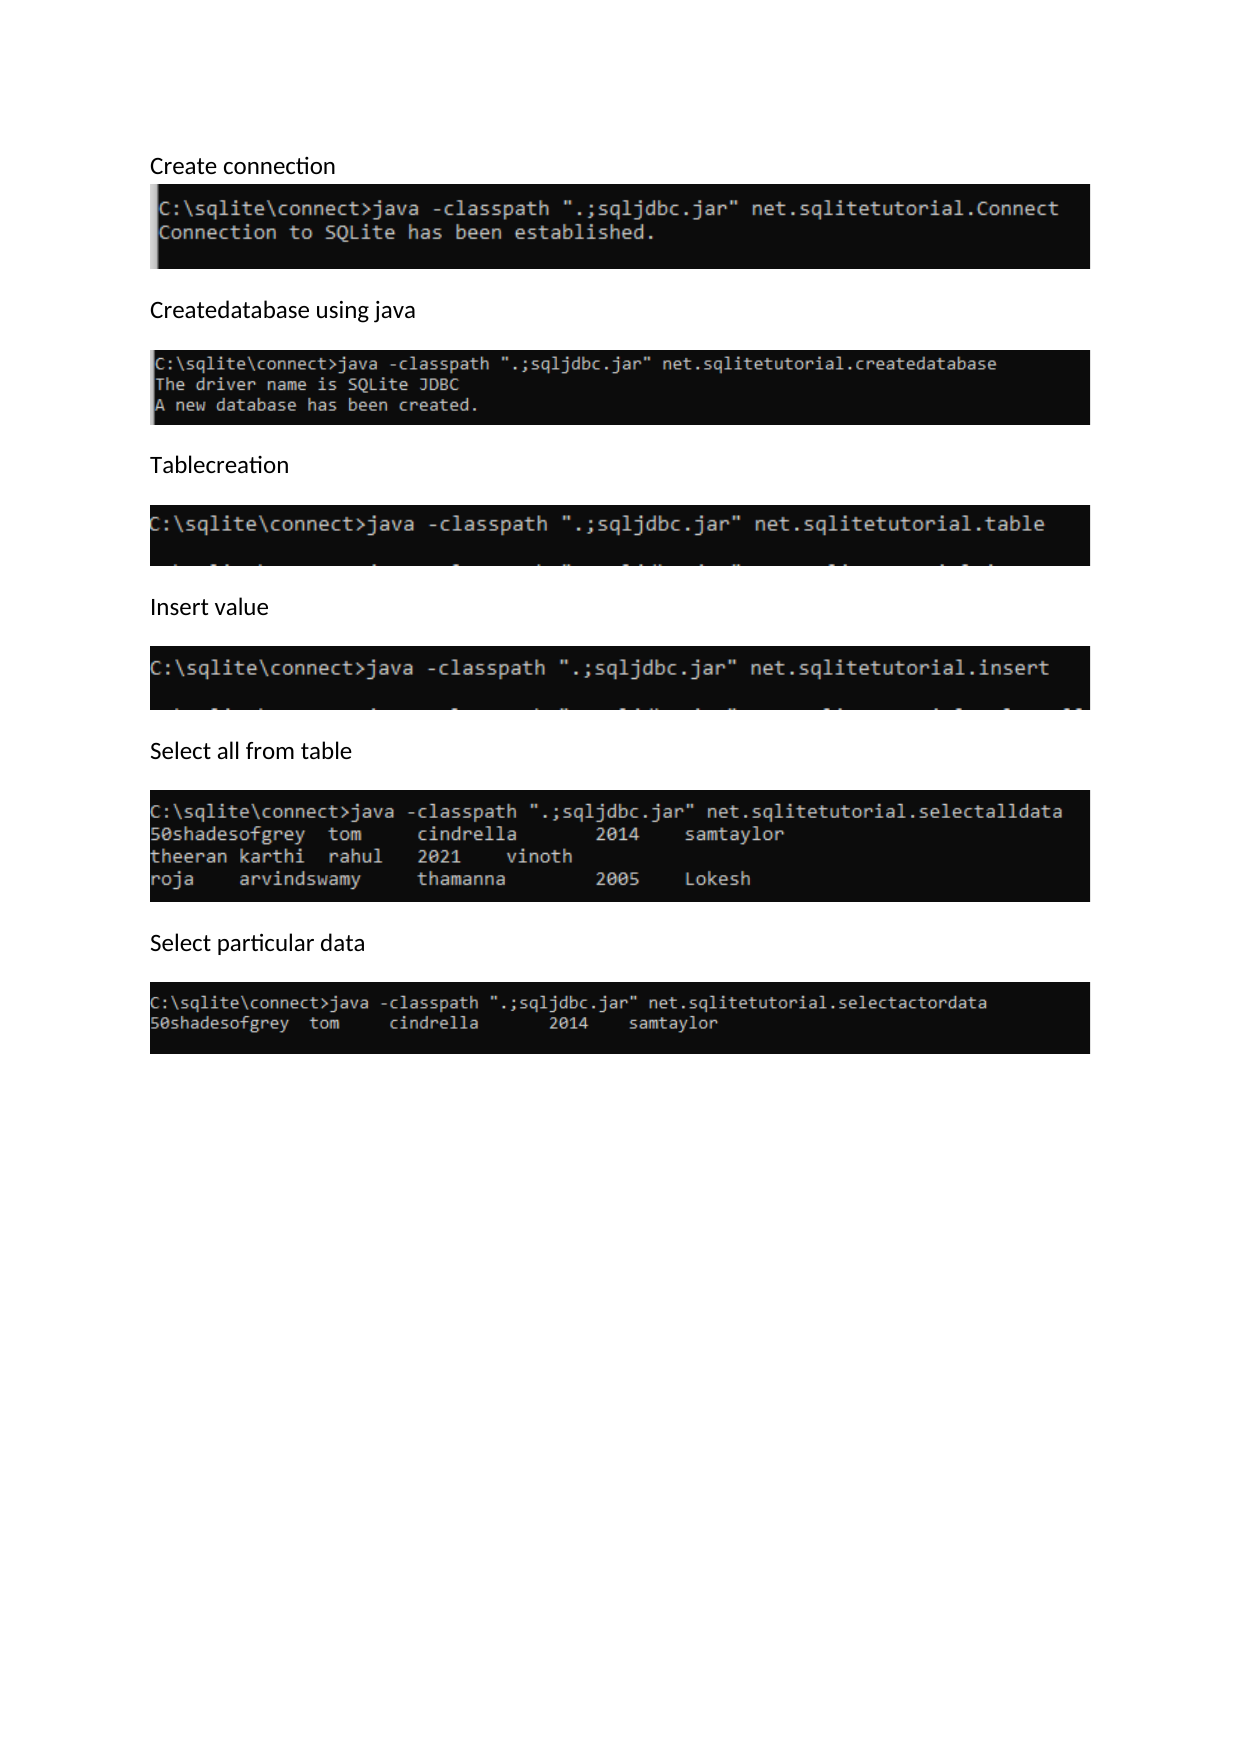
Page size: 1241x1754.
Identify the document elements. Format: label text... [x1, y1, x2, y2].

text Select all from table [150, 735, 1090, 765]
text Insert value [150, 591, 1090, 622]
picture [150, 982, 1091, 1054]
text Createdatabase using java [150, 294, 1090, 324]
picture [150, 184, 1091, 269]
picture [150, 646, 1091, 710]
picture [150, 505, 1091, 566]
text Select particular data [150, 927, 1090, 957]
picture [150, 350, 1091, 425]
text Create connection [150, 150, 1090, 184]
text Tablecreation [150, 450, 1090, 480]
picture [150, 790, 1091, 902]
